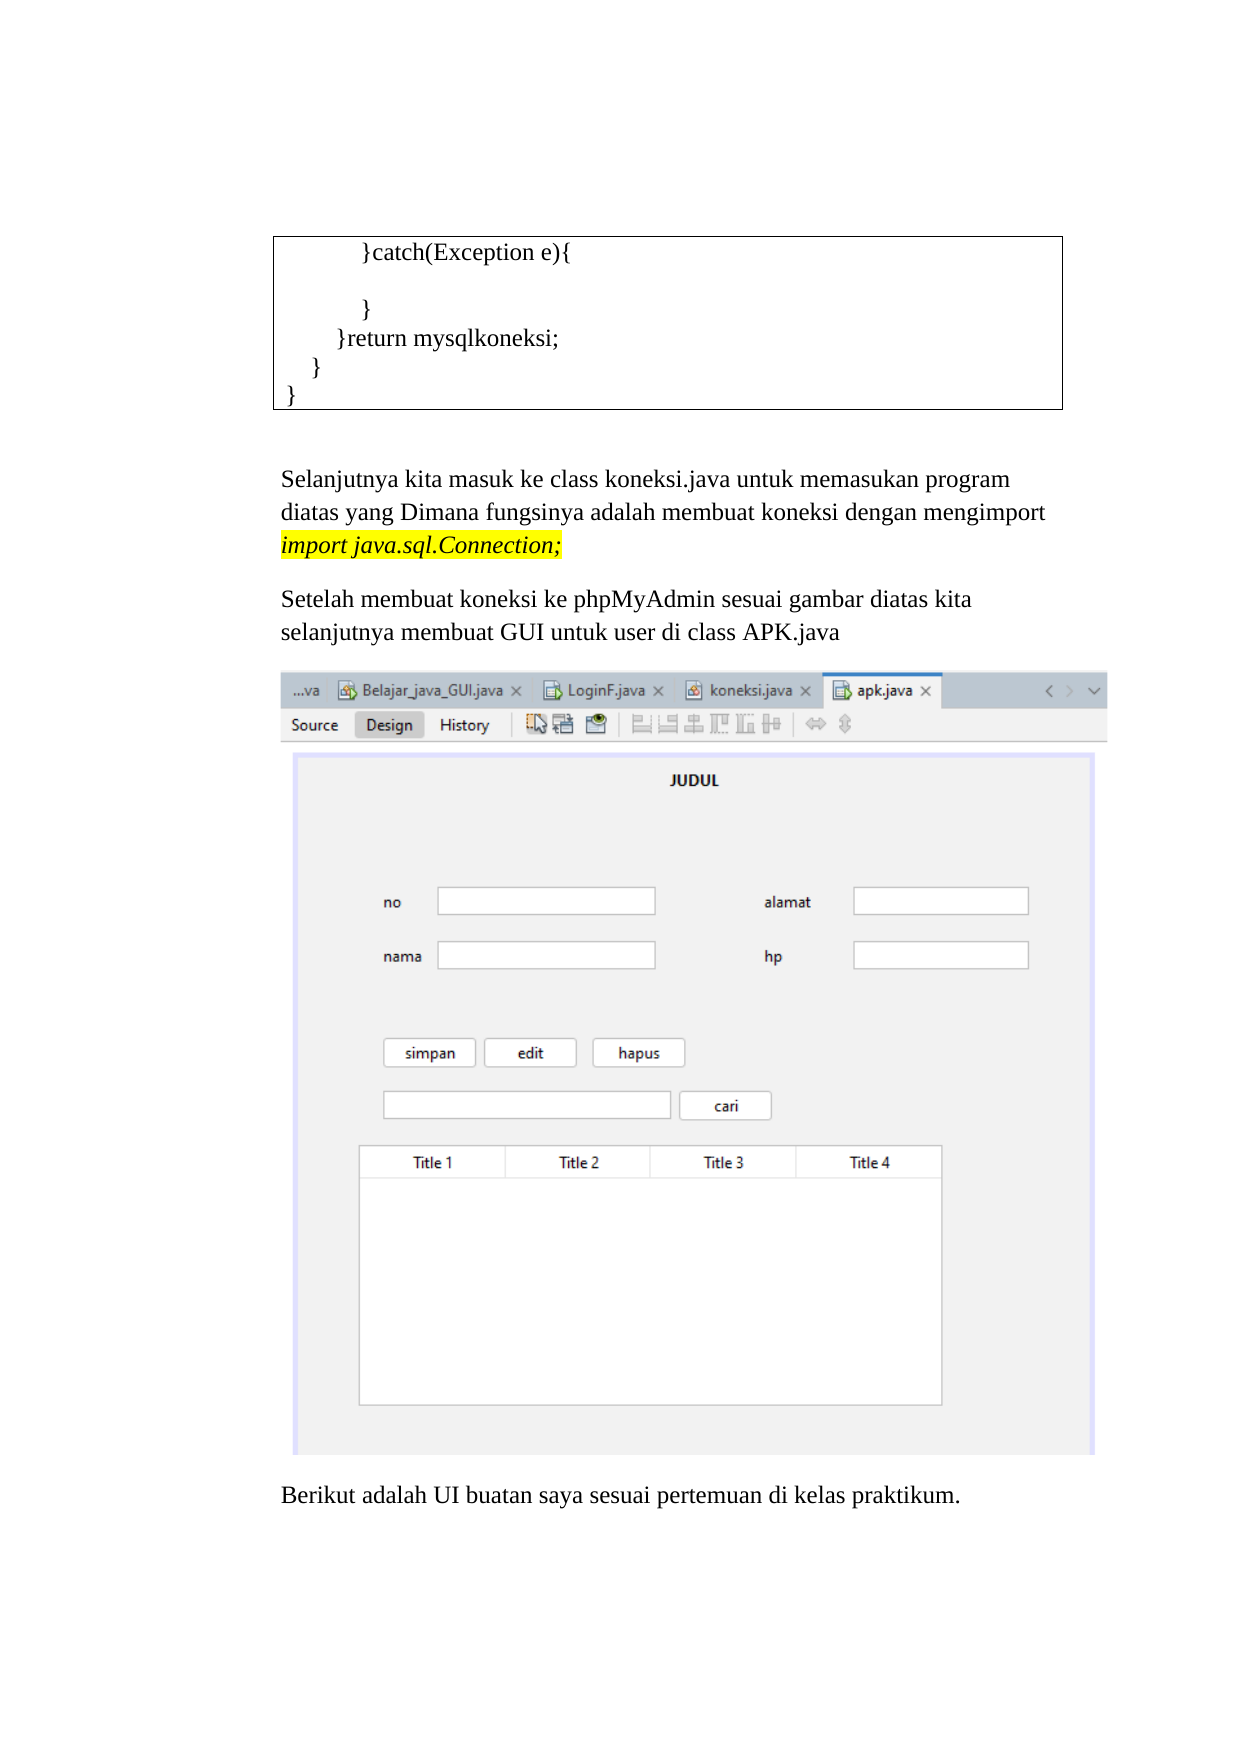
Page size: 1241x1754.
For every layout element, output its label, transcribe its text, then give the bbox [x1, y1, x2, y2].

text Berikut adalah UI buatan saya sesuai pertemuan di kelas praktikum. [281, 1480, 1063, 1509]
picture [280, 670, 1108, 1455]
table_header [274, 237, 1062, 409]
text Setelah membuat koneksi ke phpMyAdmin sesuai gambar diatas kita selanjutnya membuat GUI untuk user di class APK.java [281, 584, 1063, 646]
text Selanjutnya kita masuk ke class koneksi.java untuk memasukan program diatas yang Dimana fungsinya adalah membuat koneksi dengan mengimport import java.sql.Connection; [281, 464, 1063, 559]
